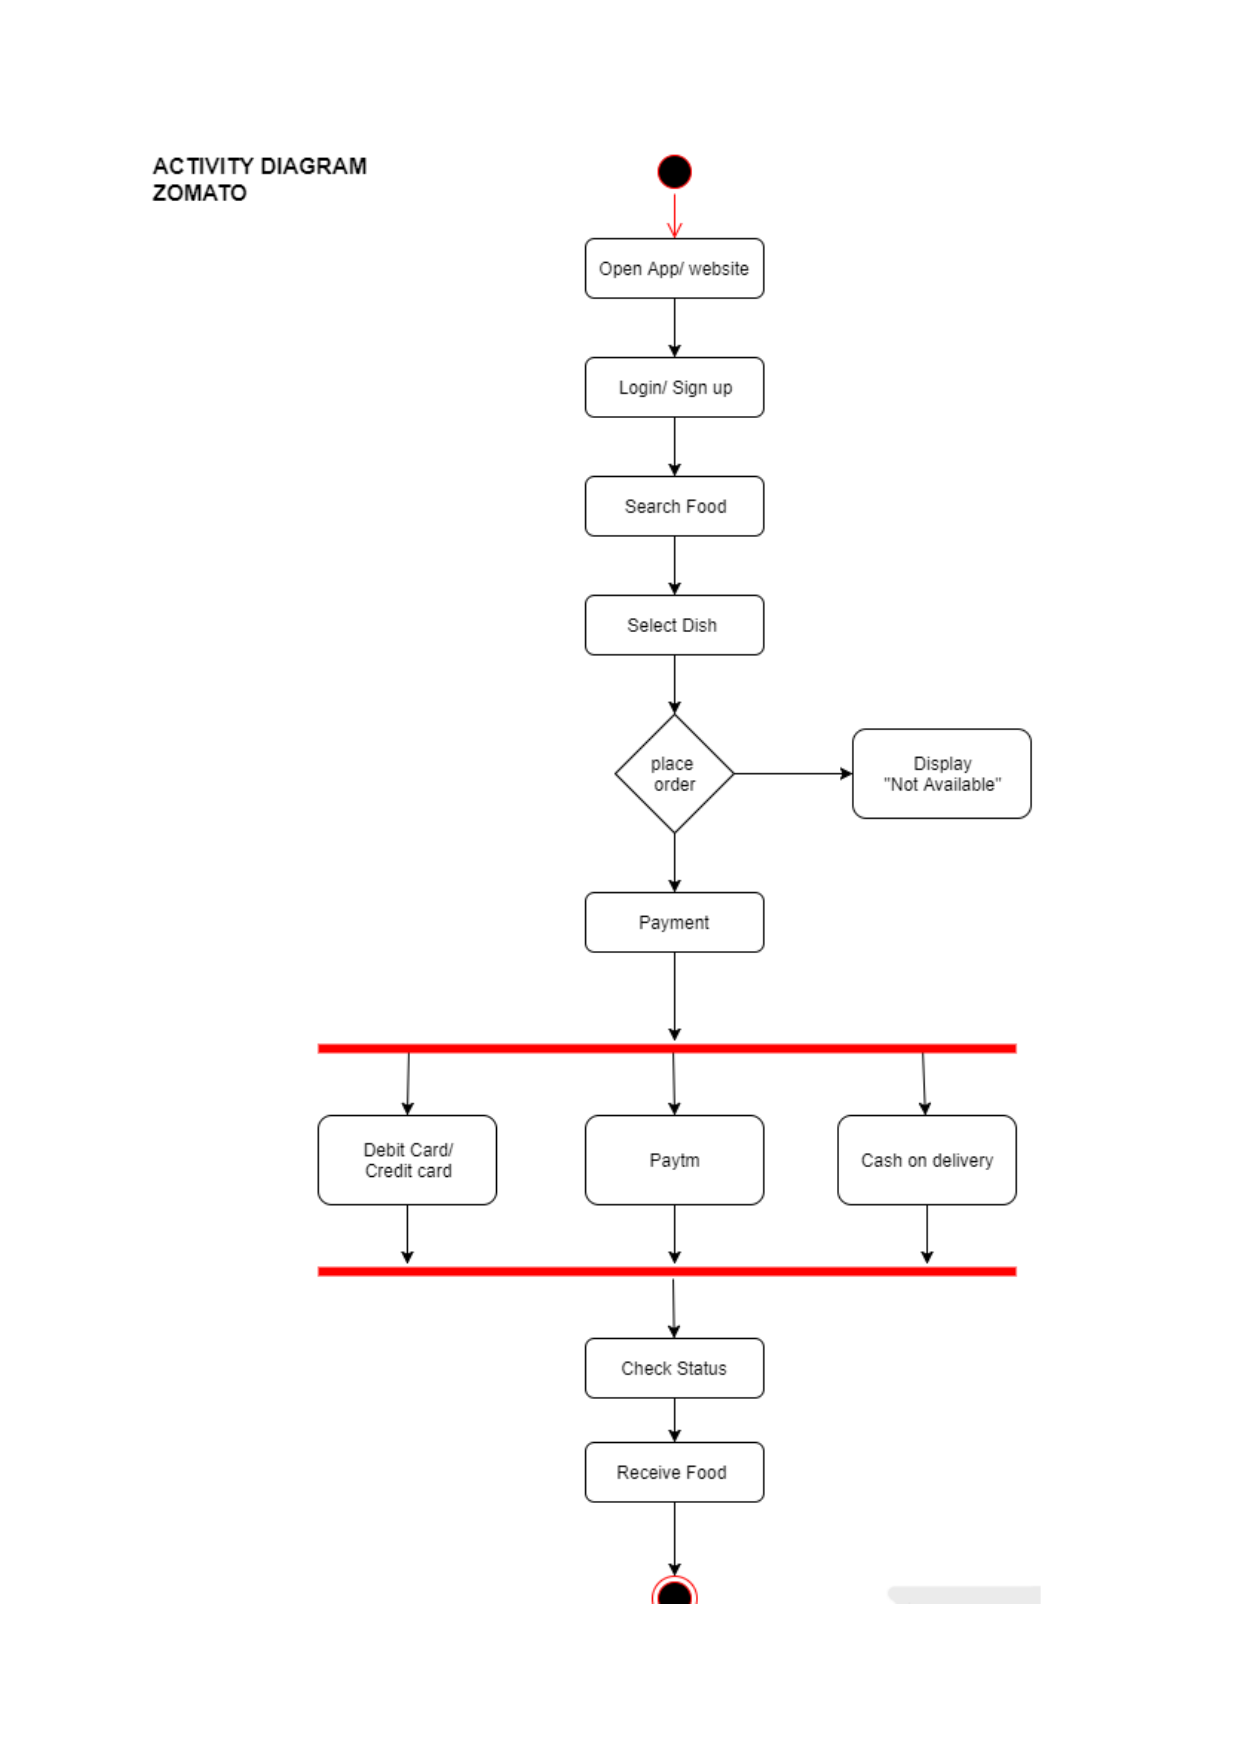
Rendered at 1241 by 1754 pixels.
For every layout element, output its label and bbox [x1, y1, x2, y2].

picture [150, 150, 1041, 1604]
